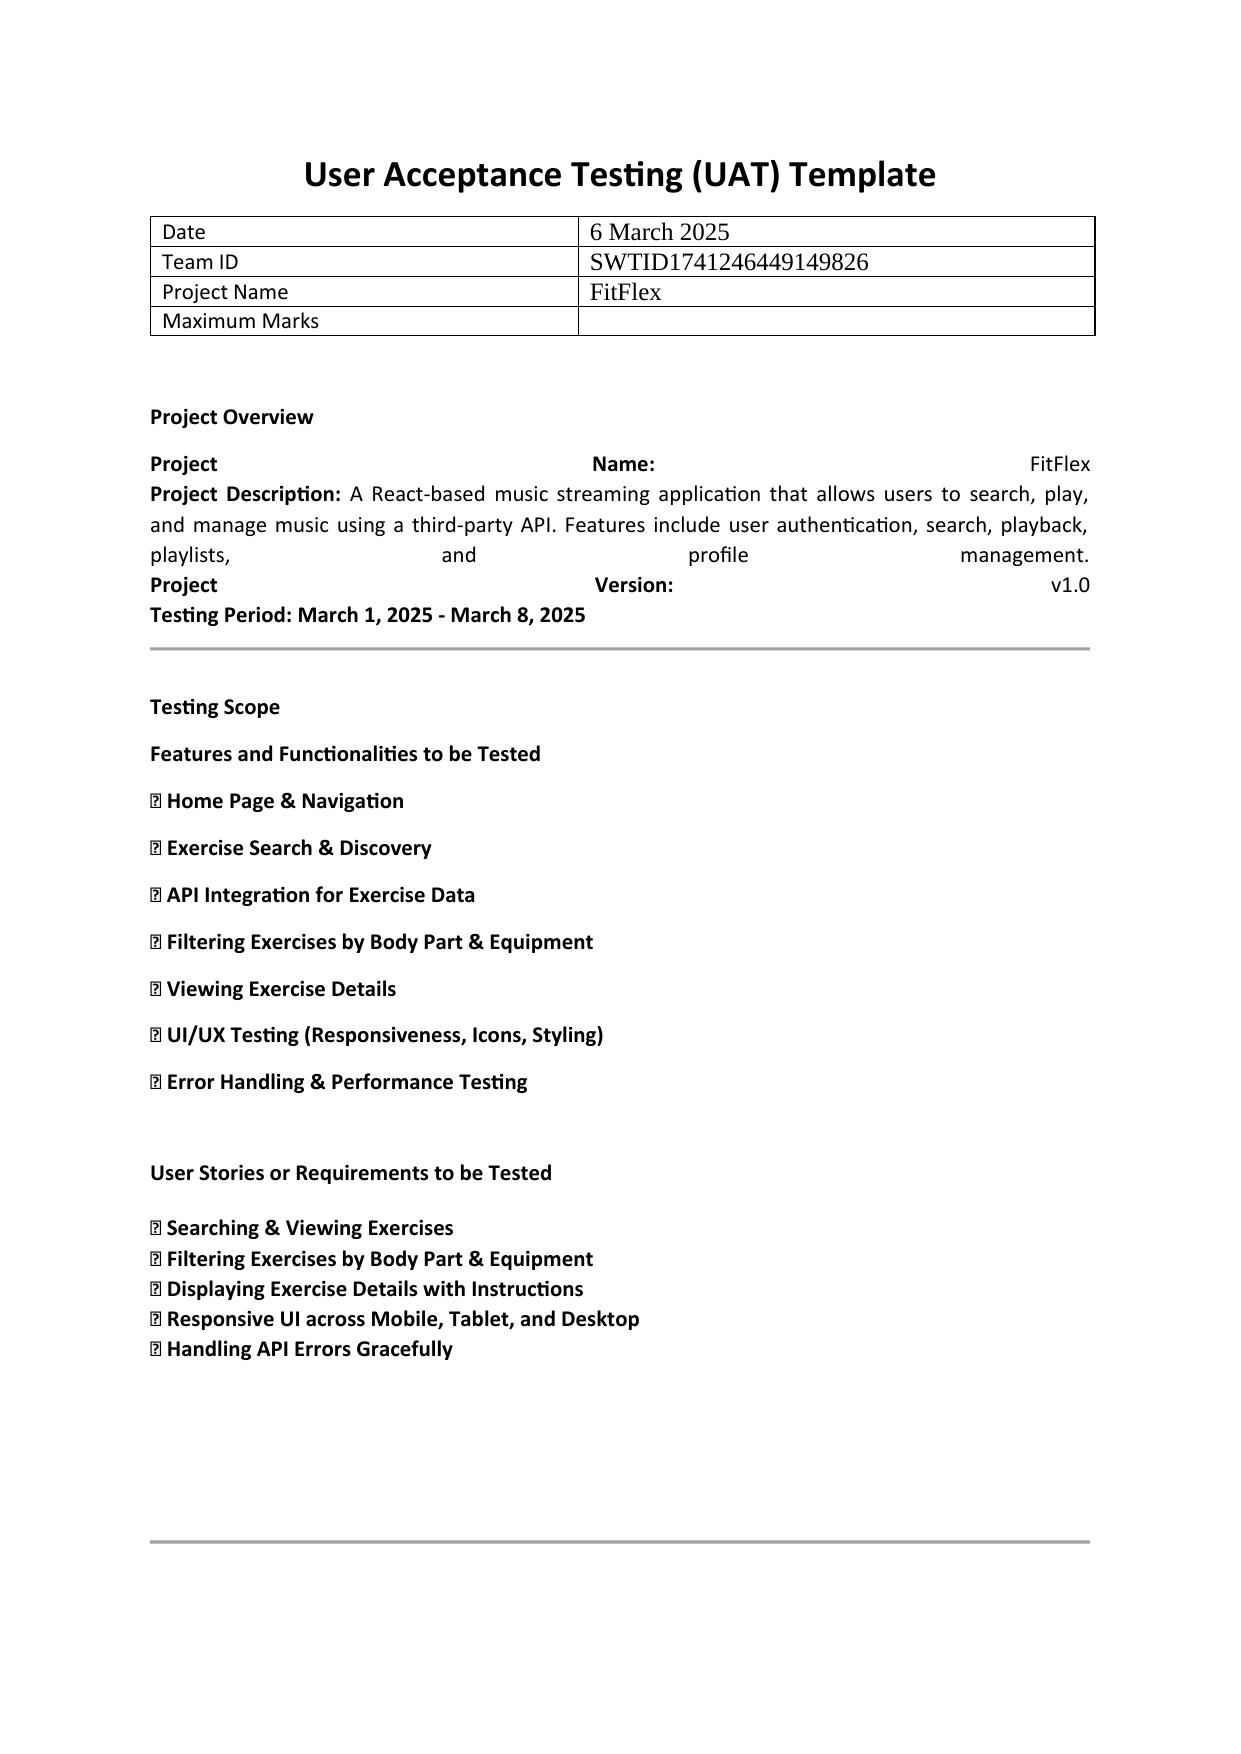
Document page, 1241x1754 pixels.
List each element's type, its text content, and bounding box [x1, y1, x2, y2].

table_cell Maximum Marks [151, 307, 578, 335]
text User Stories or Requirements to be Tested [150, 1158, 1090, 1186]
text Features and Functionalities to be Tested [150, 739, 1090, 767]
table_cell Team ID [151, 247, 578, 276]
text ✅ API Integration for Exercise Data [150, 880, 1090, 908]
text Project Overview [150, 402, 1090, 431]
table_cell FitFlex [579, 277, 1094, 306]
text Testing Scope [150, 692, 1090, 720]
text ✅ Exercise Search & Discovery [150, 833, 1090, 861]
text User Acceptance Testing (UAT) Template [150, 150, 1090, 196]
text 📌 Searching & Viewing Exercises 📌 Filtering Exercises by Body Part & Equipment 📌 Displaying Exercise Details with Instructions 📌 Responsive UI across Mobile, Tablet, and Desktop 📌 Handling API Errors Gracefully [150, 1213, 1090, 1362]
table_cell SWTID1741246449149826 [579, 247, 1094, 276]
text ✅ Filtering Exercises by Body Part & Equipment [150, 927, 1090, 955]
text Project Name: FitFlex Project Description: A React-based music streaming application that allows users to search, play, and manage music using a third-party API. Features include user authentication, search, playback, playlists, and profile management. Project Version: v1.0 Testing Period: March 1, 2025 - March 8, 2025 [150, 449, 1090, 628]
table_header 6 March 2025 [579, 217, 1094, 246]
table_cell [579, 307, 1094, 335]
text ✅ Viewing Exercise Details [150, 974, 1090, 1002]
table_cell Project Name [151, 277, 578, 306]
text ✅ Home Page & Navigation [150, 786, 1090, 814]
text ✅ UI/UX Testing (Responsiveness, Icons, Styling) [150, 1021, 1090, 1048]
text ✅ Error Handling & Performance Testing [150, 1067, 1090, 1095]
table_header Date [151, 217, 578, 246]
